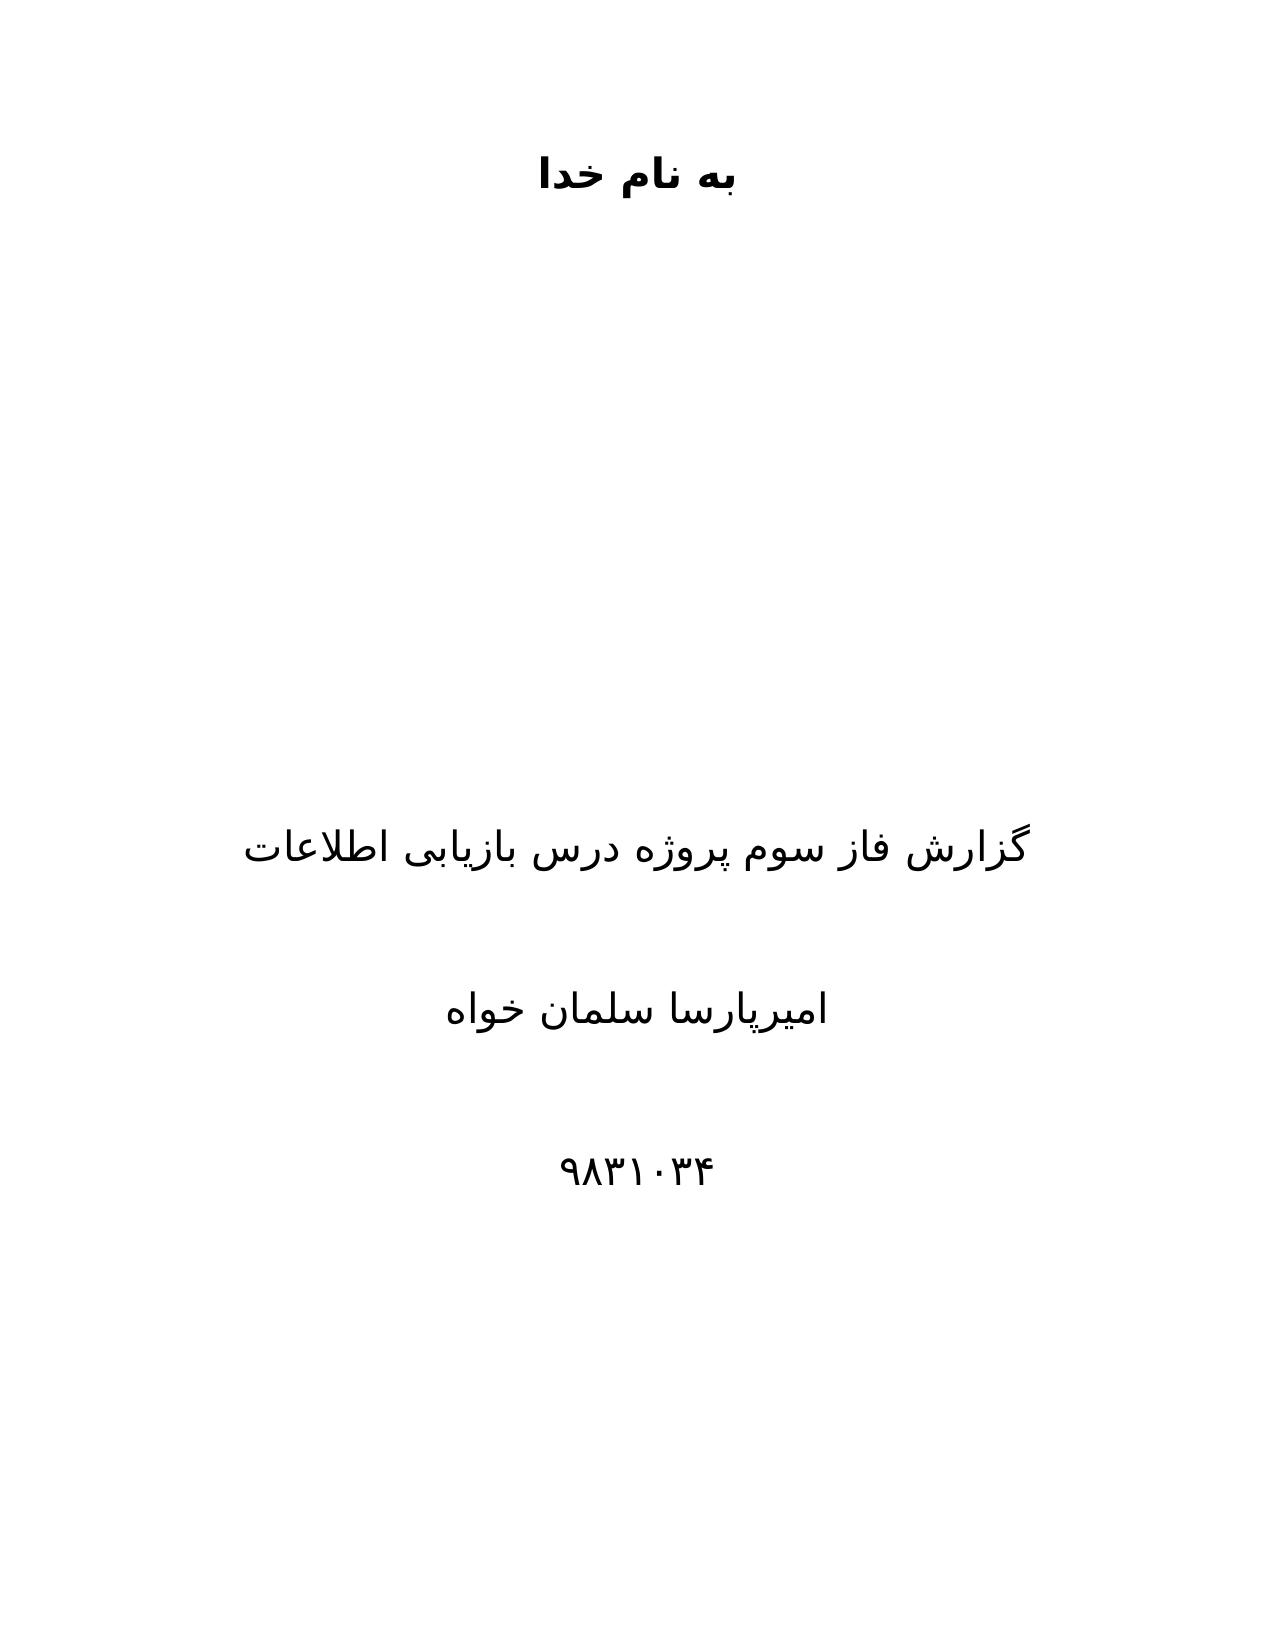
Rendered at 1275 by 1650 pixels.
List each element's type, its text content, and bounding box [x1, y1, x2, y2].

text به نام خدا [150, 150, 1125, 198]
text ۹۸۳۱۰۳۴ [150, 1147, 1125, 1196]
text امیرپارسا سلمان خواه [150, 985, 1125, 1034]
text گزارش فاز سوم پروژه درس بازیابی اطلاعات [150, 823, 1125, 872]
